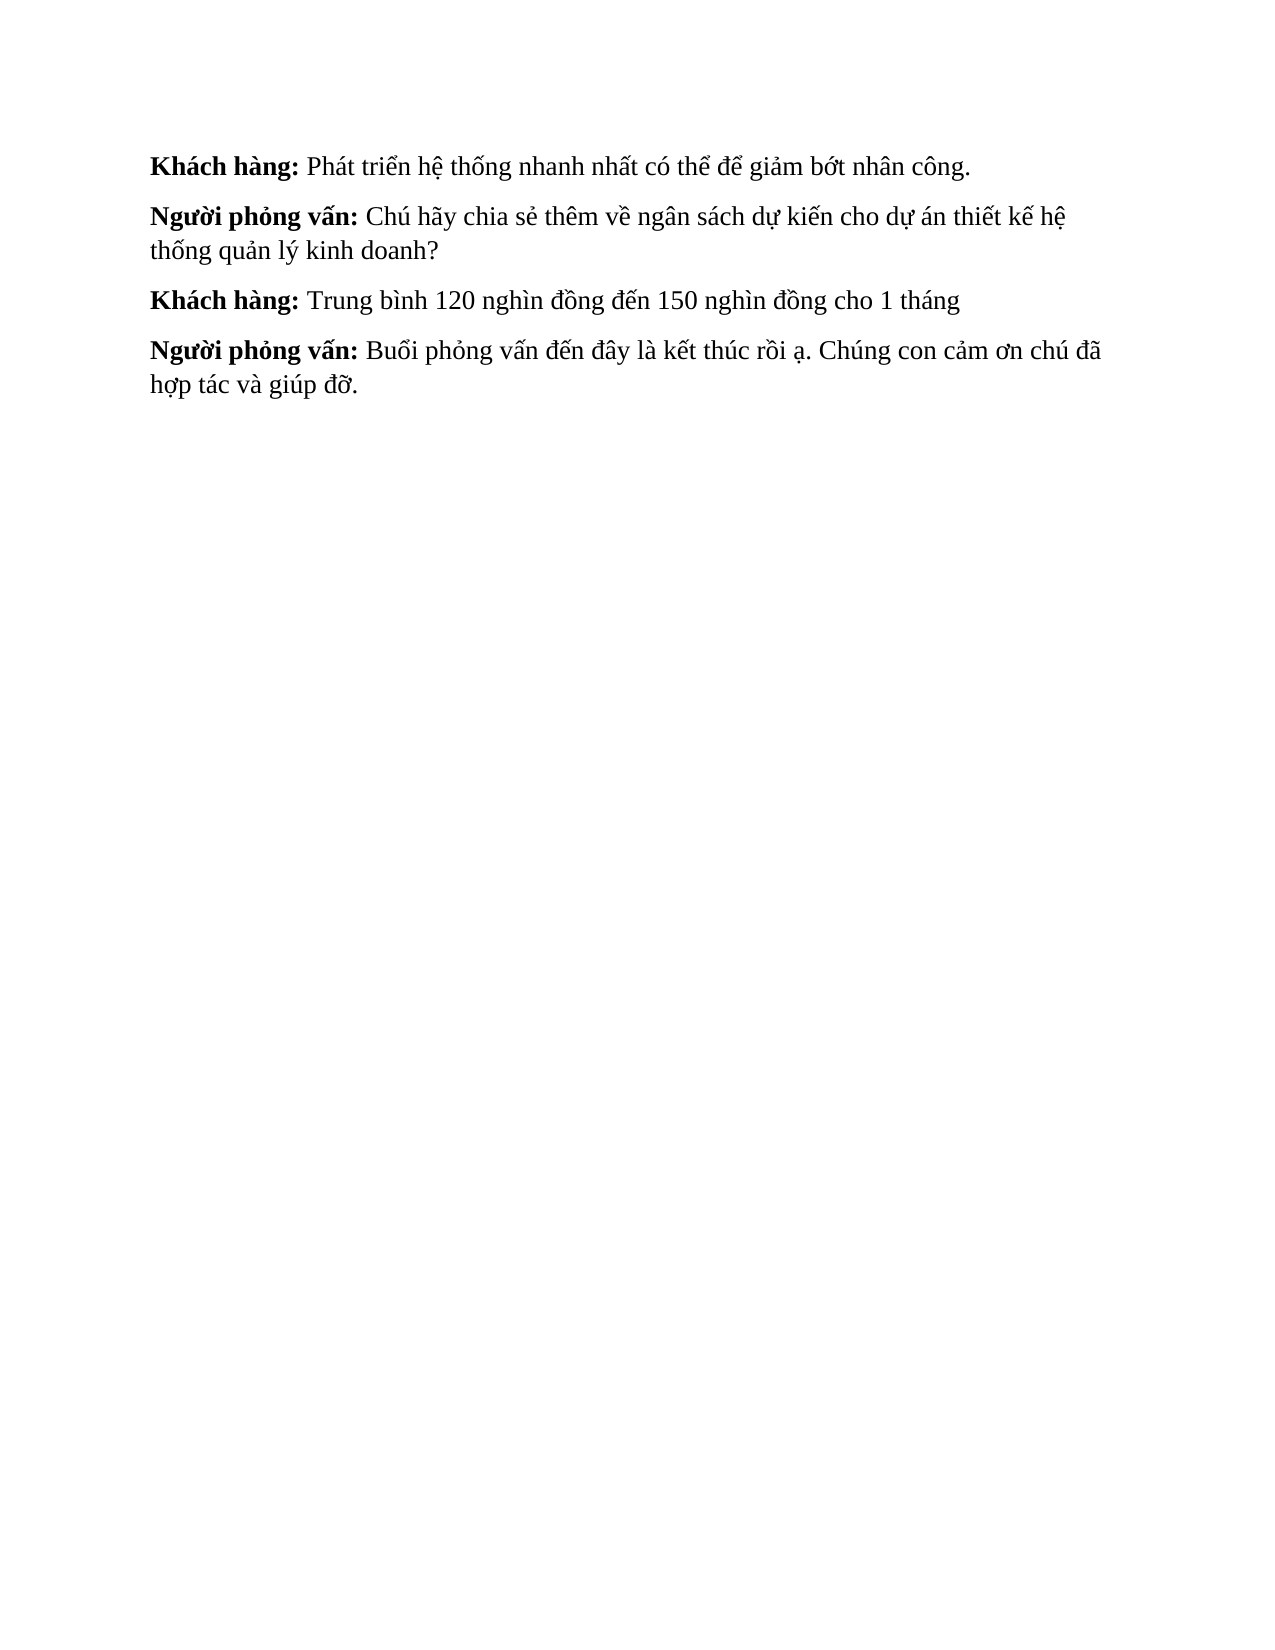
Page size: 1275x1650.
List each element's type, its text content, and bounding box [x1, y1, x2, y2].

text Khách hàng: Phát triển hệ thống nhanh nhất có thể để giảm bớt nhân công. [150, 150, 1125, 181]
text Người phỏng vấn: Chú hãy chia sẻ thêm về ngân sách dự kiến cho dự án thiết kế hệ thống quản lý kinh doanh? [150, 200, 1125, 265]
text Khách hàng: Trung bình 120 nghìn đồng đến 150 nghìn đồng cho 1 tháng [150, 284, 1125, 315]
text Người phỏng vấn: Buổi phỏng vấn đến đây là kết thúc rồi ạ. Chúng con cảm ơn chú đã hợp tác và giúp đỡ. [150, 334, 1125, 399]
